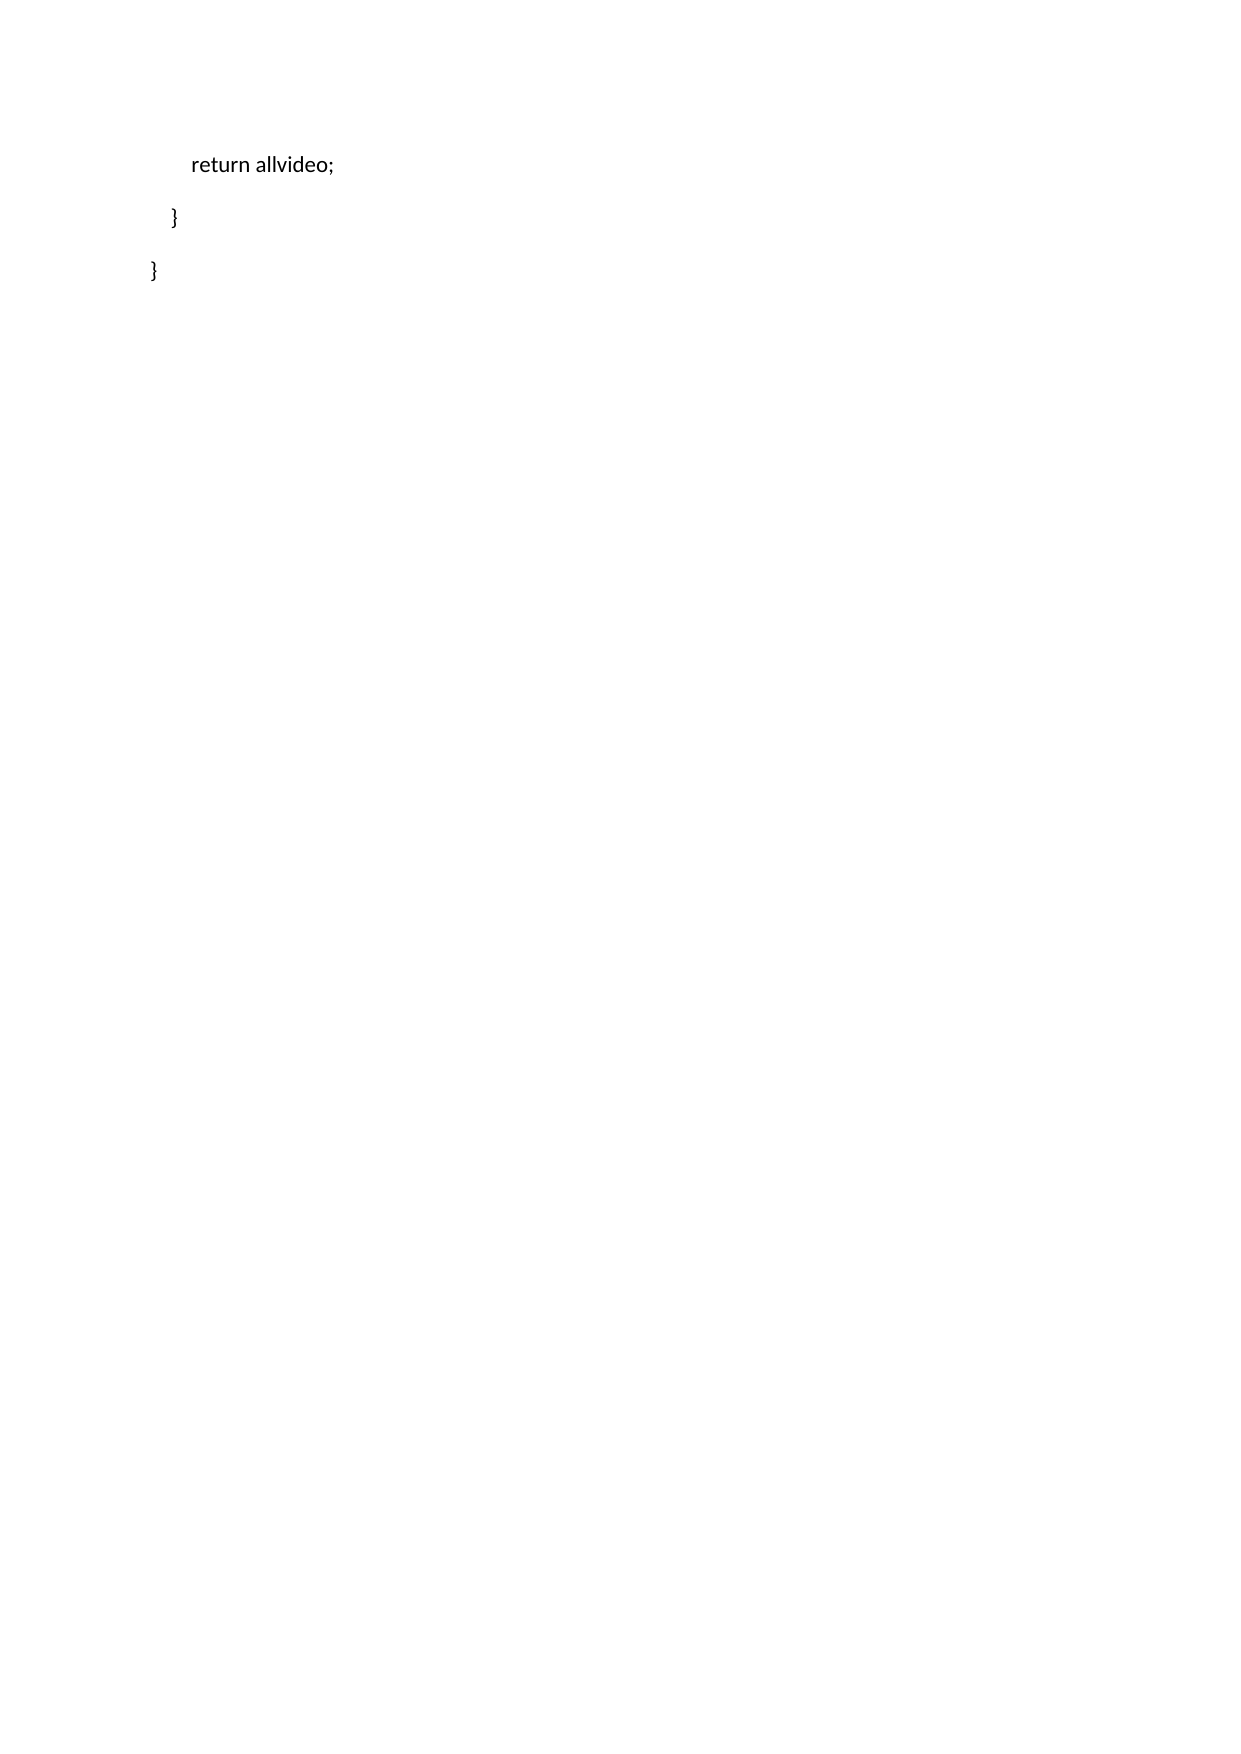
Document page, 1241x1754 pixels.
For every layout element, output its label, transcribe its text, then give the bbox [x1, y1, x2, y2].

text } [150, 256, 1090, 284]
text return allvideo; [150, 150, 1090, 178]
text } [150, 203, 1090, 231]
